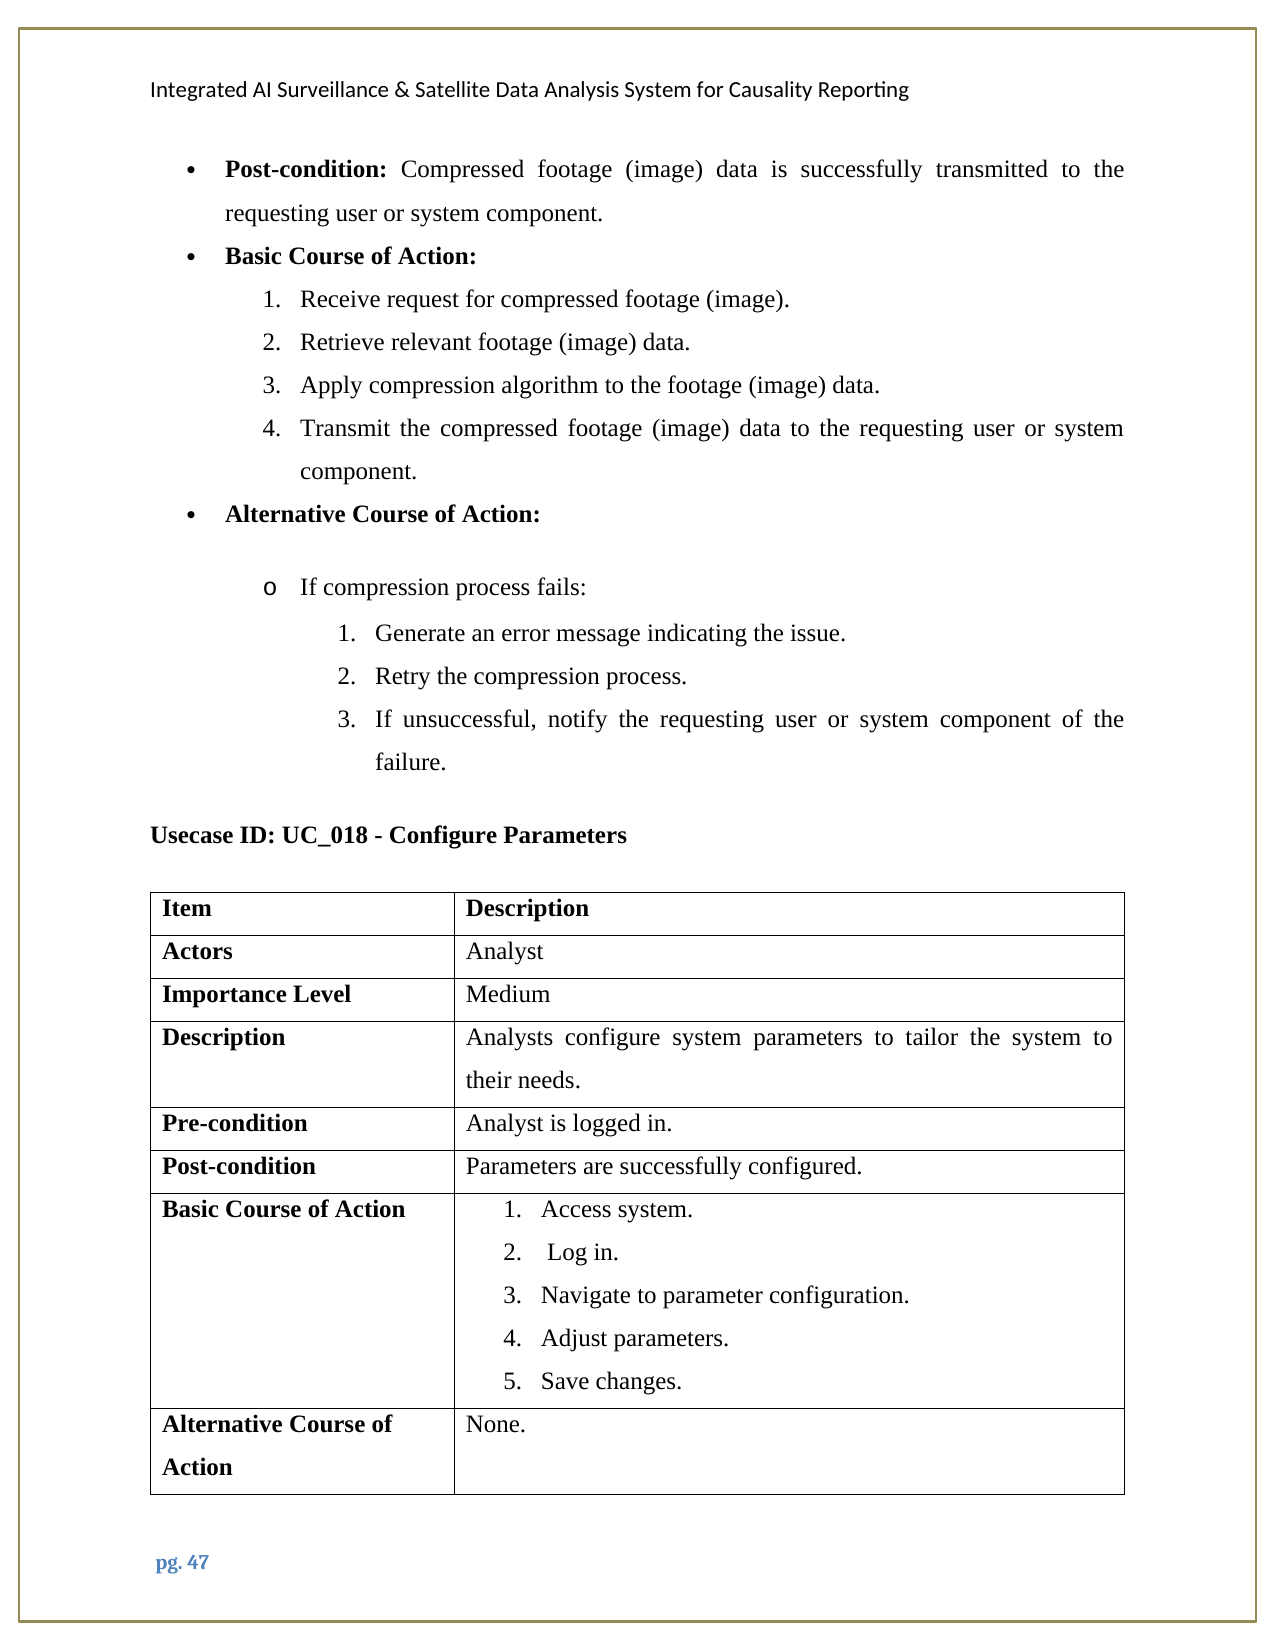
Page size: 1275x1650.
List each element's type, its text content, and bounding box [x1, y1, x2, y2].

list Basic Course of Action: [187, 241, 1125, 269]
table_cell Medium [455, 979, 1124, 1021]
list Generate an error message indicating the issue. [337, 618, 1125, 647]
list Alternative Course of Action: [187, 499, 1125, 528]
table_header Description [455, 893, 1124, 935]
table_cell Access system. Log in. Navigate to parameter configuration. Adjust parameters. Save changes. [455, 1194, 1124, 1408]
list If compression process fails: [262, 572, 1125, 603]
text Usecase ID: UC_018 - Configure Parameters [150, 820, 1125, 848]
table_cell None. [455, 1409, 1124, 1494]
table_header Item [151, 893, 454, 935]
table_cell Importance Level [151, 979, 454, 1021]
list Retrieve relevant footage (image) data. [262, 327, 1125, 356]
table_cell Basic Course of Action [151, 1194, 454, 1408]
list Transmit the compressed footage (image) data to the requesting user or system component. [262, 413, 1125, 485]
list If unsuccessful, notify the requesting user or system component of the failure. [337, 704, 1125, 776]
list Retry the compression process. [337, 661, 1125, 690]
list Post-condition: Compressed footage (image) data is successfully transmitted to the requesting user or system component. [187, 154, 1125, 226]
list Apply compression algorithm to the footage (image) data. [262, 370, 1125, 399]
table_cell Analyst [455, 936, 1124, 978]
table_cell Description [151, 1022, 454, 1107]
table_cell Post-condition [151, 1151, 454, 1193]
table_cell Analysts configure system parameters to tailor the system to their needs. [455, 1022, 1124, 1107]
list Receive request for compressed footage (image). [262, 284, 1125, 313]
table_cell Parameters are successfully configured. [455, 1151, 1124, 1193]
table_cell Analyst is logged in. [455, 1108, 1124, 1150]
table_cell Actors [151, 936, 454, 978]
table_cell Alternative Course of Action [151, 1409, 454, 1494]
table_cell Pre-condition [151, 1108, 454, 1150]
